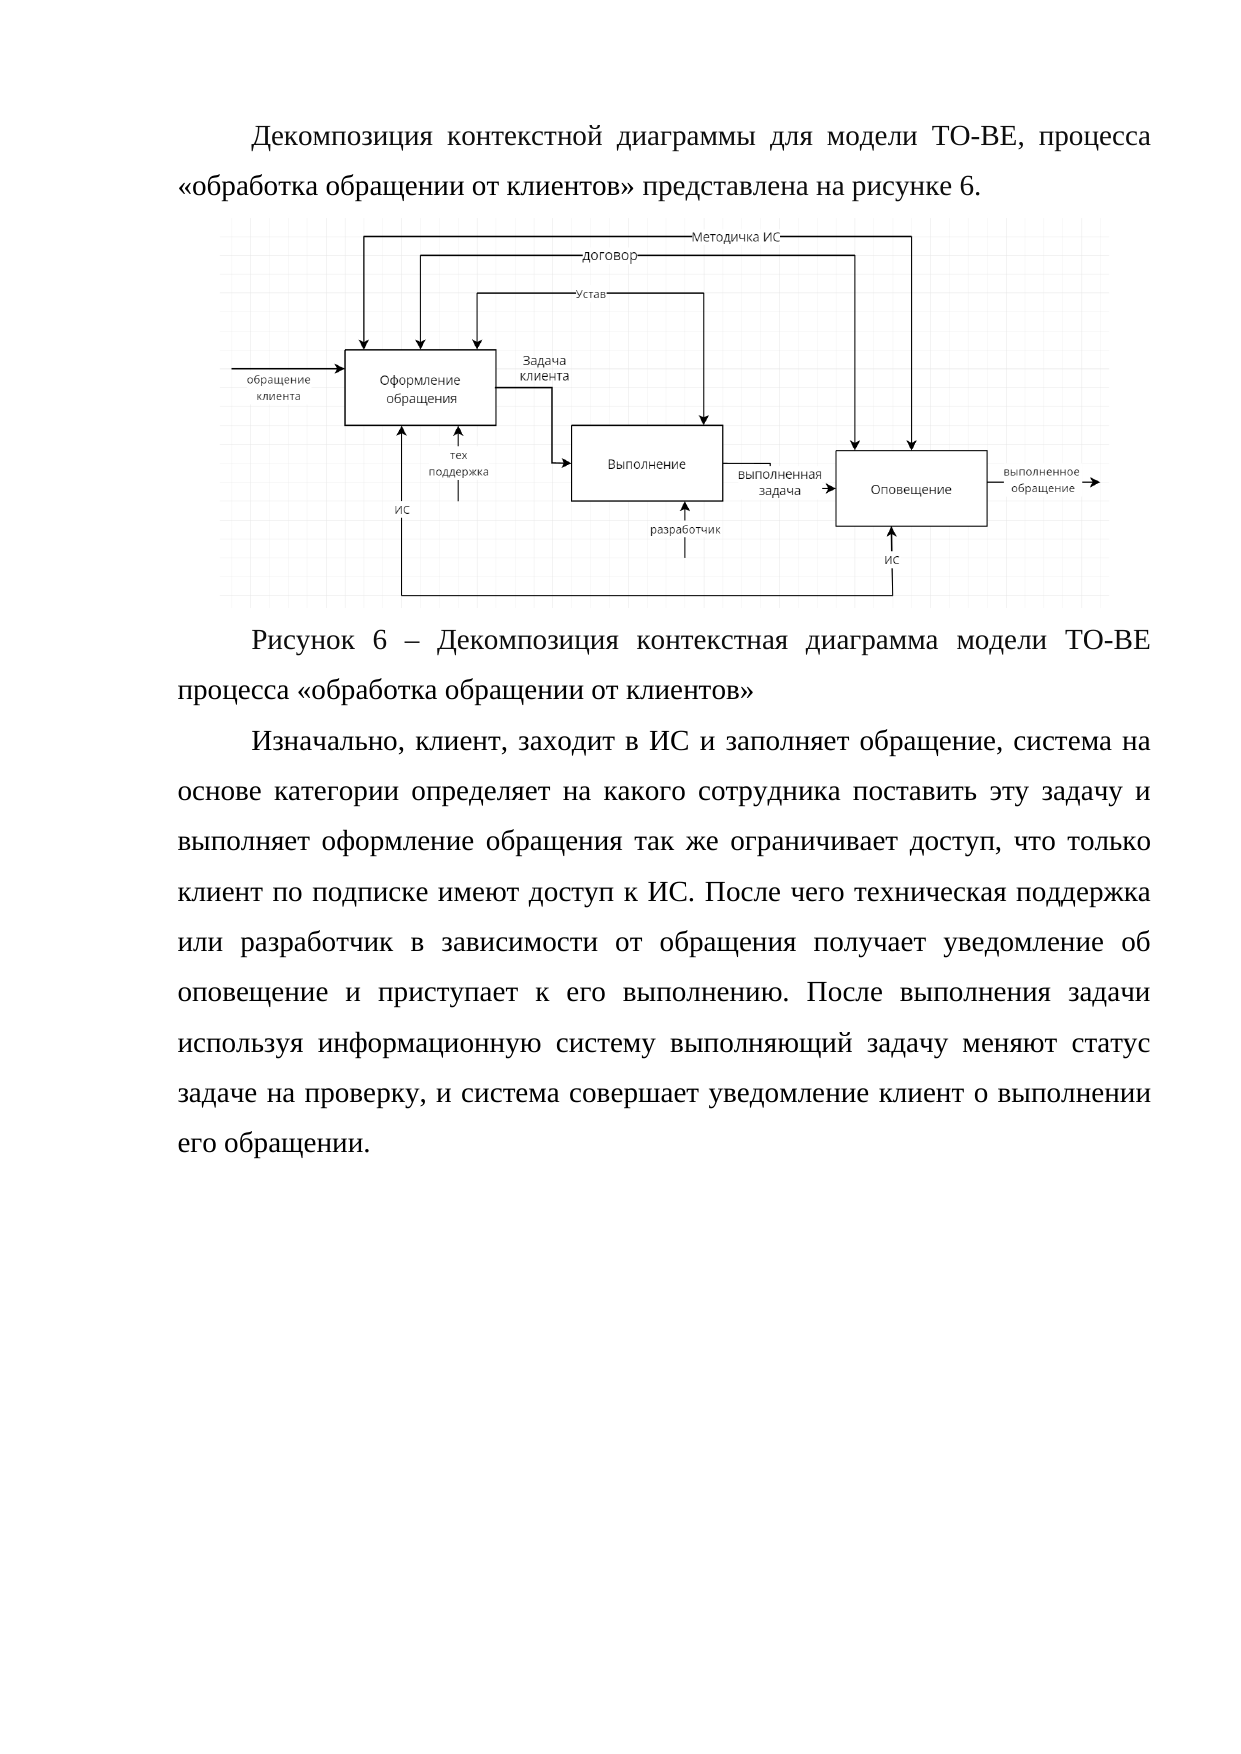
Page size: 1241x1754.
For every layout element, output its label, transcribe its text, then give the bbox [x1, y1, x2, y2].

picture [219, 218, 1110, 608]
text Рисунок 6 – Декомпозиция контекстная диаграмма модели TO-BE процесса «обработка обращении от клиентов» [177, 622, 1152, 706]
text Изначально, клиент, заходит в ИС и заполняет обращение, система на основе категории определяет на какого сотрудника поставить эту задачу и выполняет оформление обращения так же ограничивает доступ, что только клиент по подписке имеют доступ к ИС. После чего техническая поддержка или разработчик в зависимости от обращения получает уведомление об оповещение и приступает к его выполнению. После выполнения задачи используя информационную систему выполняющий задачу меняют статус задаче на проверку, и система совершает уведомление клиент о выполнении его обращении. [177, 723, 1152, 1159]
text Декомпозиция контекстной диаграммы для модели TO-BE, процесса «обработка обращении от клиентов» представлена на рисунке 6. [177, 118, 1152, 202]
